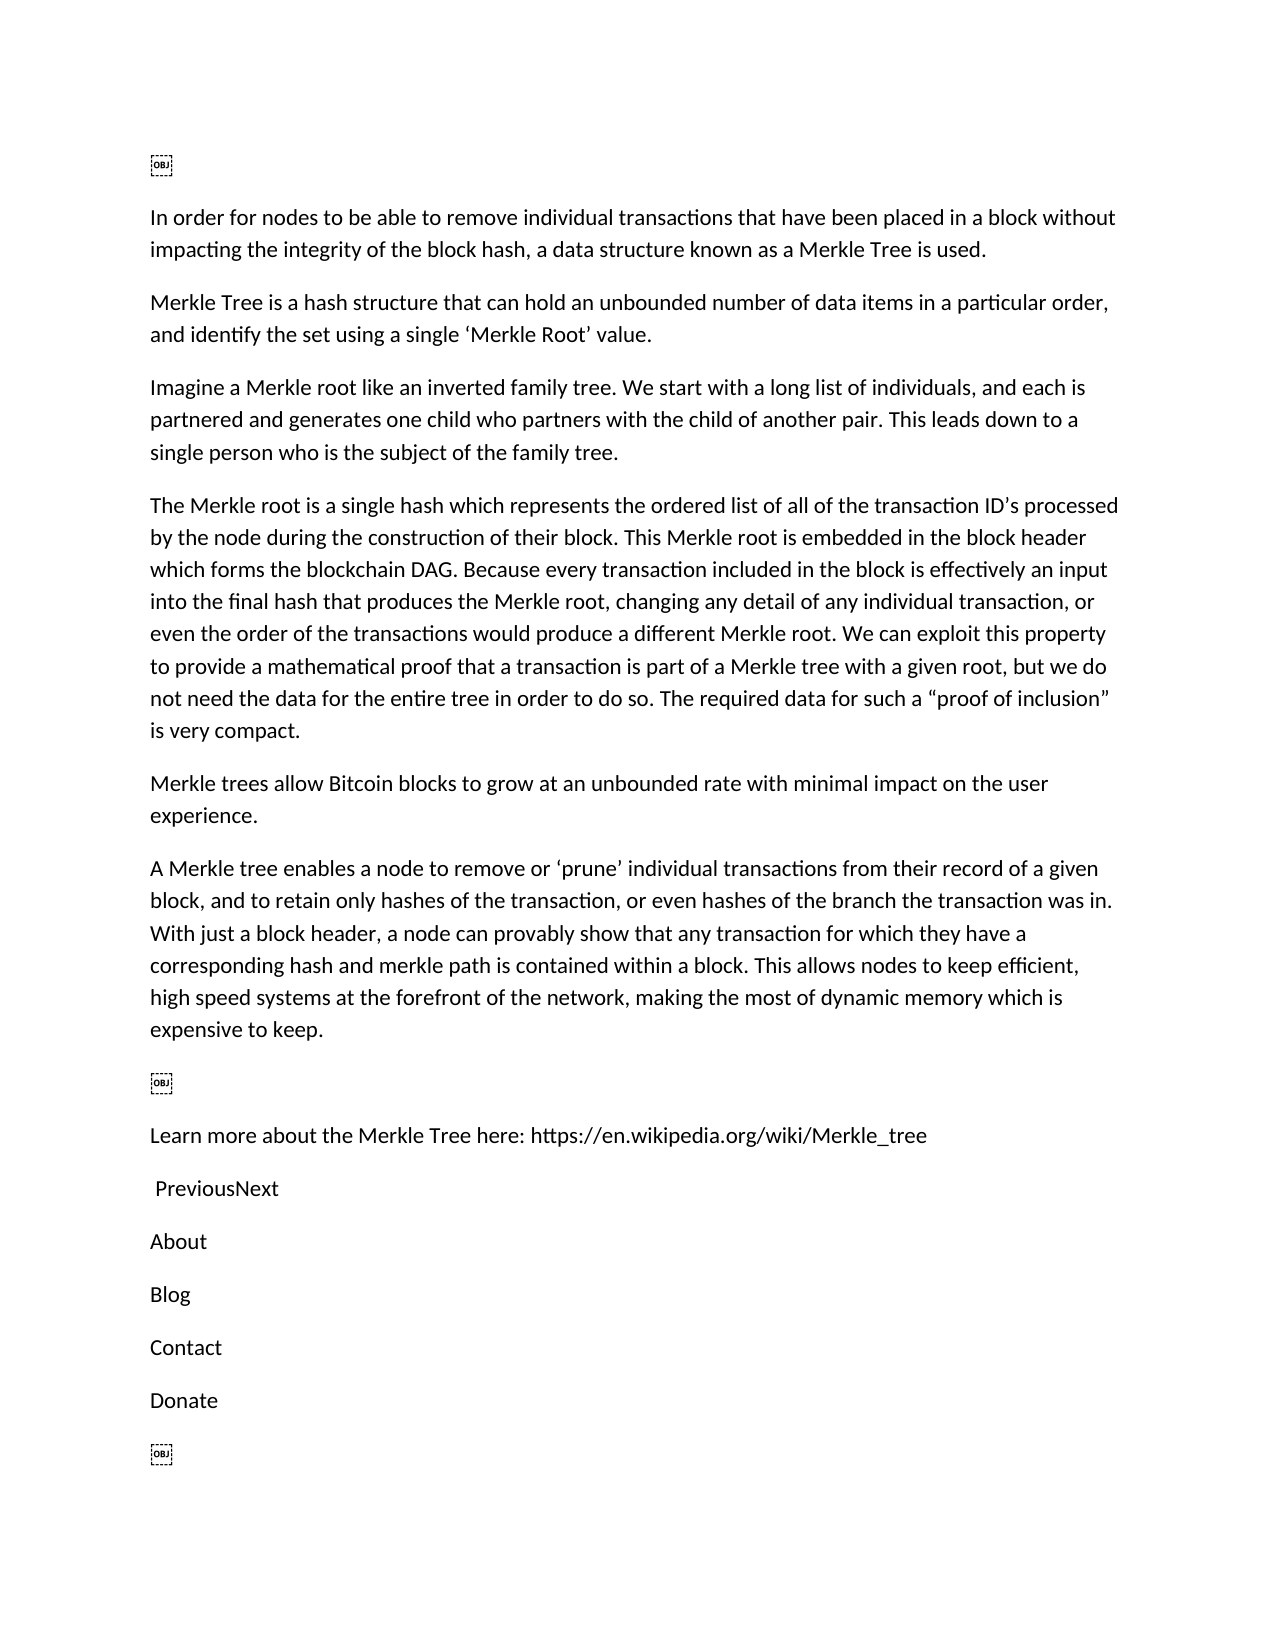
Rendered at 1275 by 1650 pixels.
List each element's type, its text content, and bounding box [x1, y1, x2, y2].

text PreviousNext [150, 1174, 1125, 1202]
text About [150, 1227, 1125, 1255]
text The Merkle root is a single hash which represents the ordered list of all of the transaction ID’s processed by the node during the construction of their block. This Merkle root is embedded in the block header which forms the blockchain DAG. Because every transaction included in the block is effectively an input into the final hash that produces the Merkle root, changing any detail of any individual transaction, or even the order of the transactions would produce a different Merkle root. We can exploit this property to provide a mathematical proof that a transaction is part of a Merkle tree with a given root, but we do not need the data for the entire tree in order to do so. The required data for such a “proof of inclusion” is very compact. [150, 491, 1125, 744]
text Imagine a Merkle root like an inverted family tree. We start with a long list of individuals, and each is partnered and generates one child who partners with the child of another pair. This leads down to a single person who is the subject of the family tree. [150, 373, 1125, 466]
text ￼ [150, 150, 1125, 178]
text ￼ [150, 1439, 1125, 1467]
text Merkle Tree is a hash structure that can hold an unbounded number of data items in a particular order, and identify the set using a single ‘Merkle Root’ value. [150, 288, 1125, 348]
text Merkle trees allow Bitcoin blocks to grow at an unbounded rate with minimal impact on the user experience. [150, 769, 1125, 829]
text In order for nodes to be able to remove individual transactions that have been placed in a block without impacting the integrity of the block hash, a data structure known as a Merkle Tree is used. [150, 203, 1125, 263]
text Contact [150, 1333, 1125, 1361]
text Donate [150, 1386, 1125, 1414]
text Learn more about the Merkle Tree here: https://en.wikipedia.org/wiki/Merkle_tree [150, 1121, 1125, 1149]
text ￼ [150, 1068, 1125, 1096]
text A Merkle tree enables a node to remove or ‘prune’ individual transactions from their record of a given block, and to retain only hashes of the transaction, or even hashes of the branch the transaction was in. With just a block header, a node can provably show that any transaction for which they have a corresponding hash and merkle path is contained within a block. This allows nodes to keep efficient, high speed systems at the forefront of the network, making the most of dynamic memory which is expensive to keep. [150, 854, 1125, 1043]
text Blog [150, 1280, 1125, 1308]
